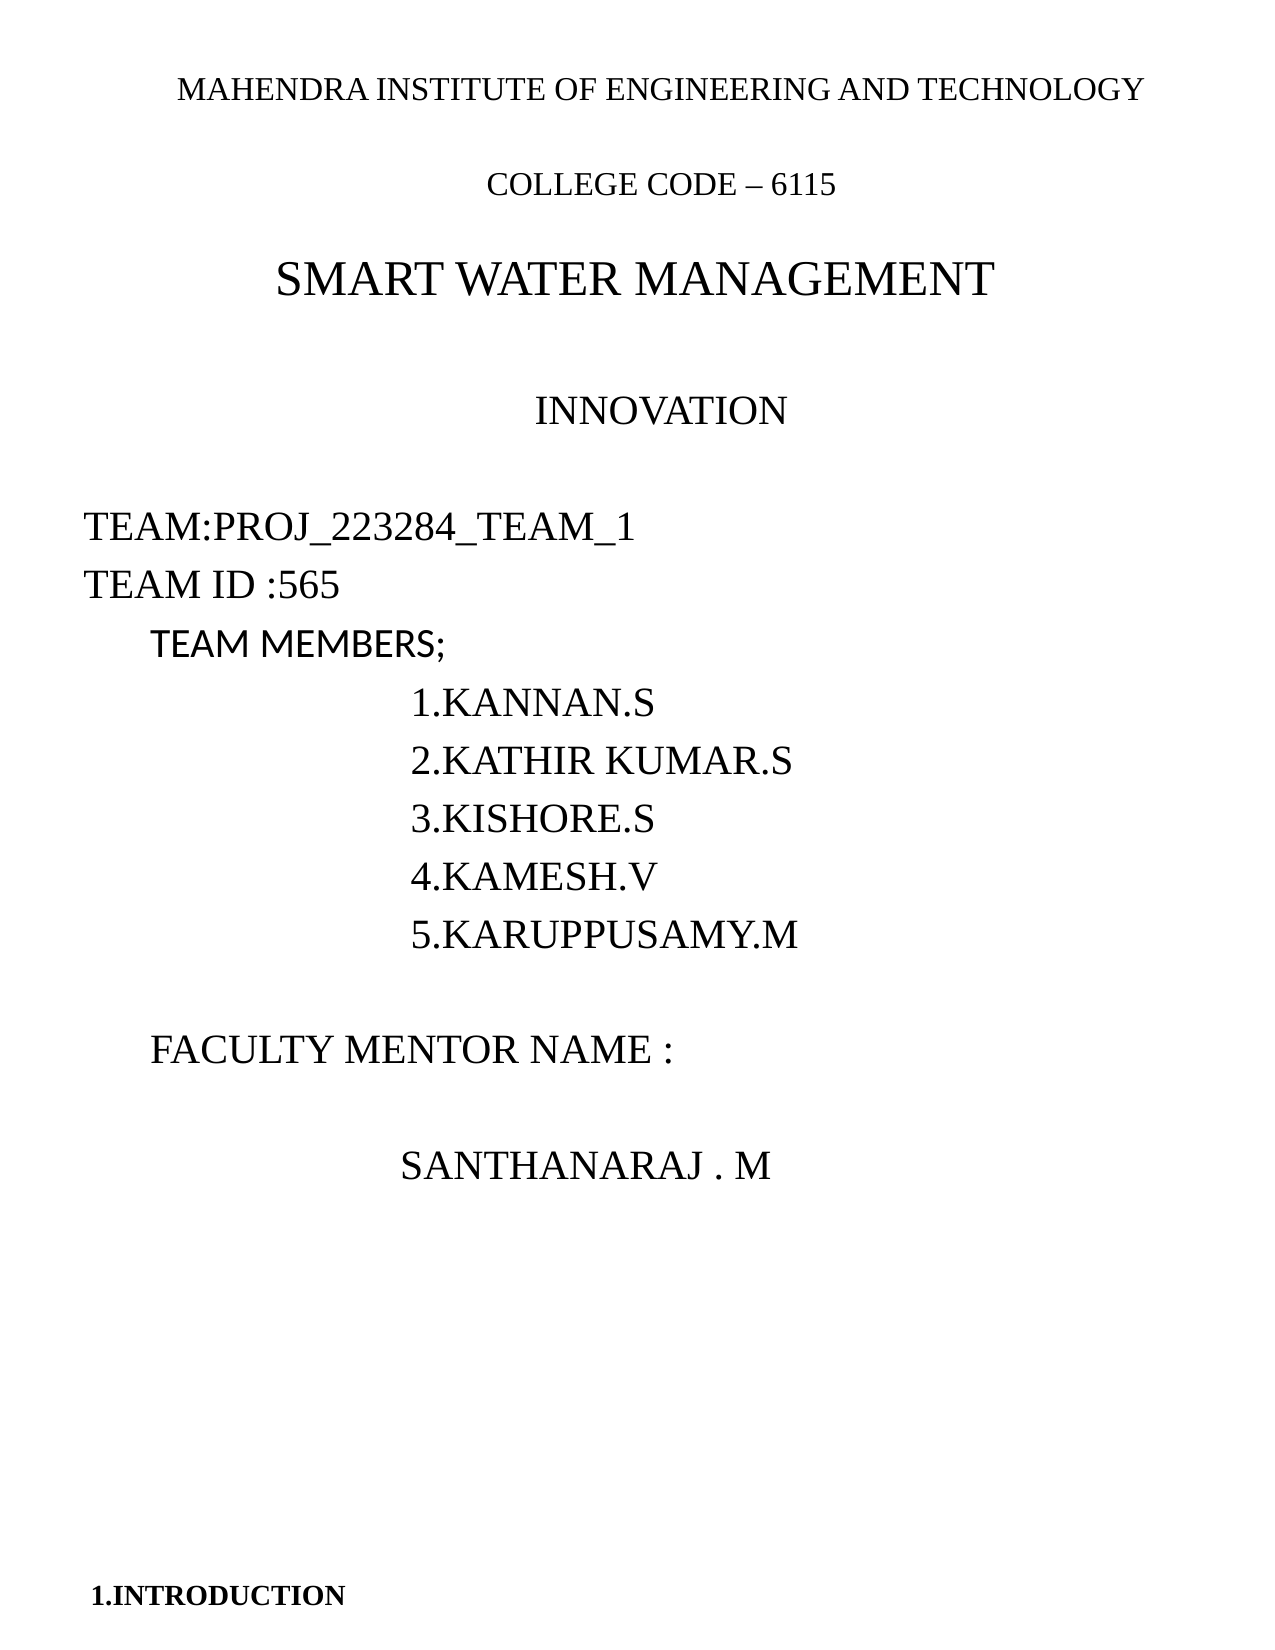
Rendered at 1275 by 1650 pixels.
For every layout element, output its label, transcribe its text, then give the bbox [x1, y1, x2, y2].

text 2.KATHIR KUMAR.S [150, 736, 1172, 784]
text 1.INTRODUCTION [83, 1578, 1172, 1611]
text SANTHANARAJ . M [150, 1140, 1172, 1188]
text SMART WATER MANAGEMENT [150, 249, 1172, 307]
text 3.KISHORE.S [150, 793, 1172, 841]
text 4.KAMESH.V [150, 851, 1172, 899]
text MAHENDRA INSTITUTE OF ENGINEERING AND TECHNOLOGY [150, 69, 1172, 108]
text 1.KANNAN.S [150, 678, 1172, 726]
text COLLEGE CODE – 6115 [150, 164, 1172, 203]
text TEAM ID :565 [83, 559, 1172, 607]
text 5.KARUPPUSAMY.M [150, 909, 1172, 957]
text TEAM MEMBERS; [150, 617, 1172, 668]
text INNOVATION [150, 386, 1172, 433]
text FACULTY MENTOR NAME : [150, 1025, 1172, 1073]
text TEAM:PROJ_223284_TEAM_1 [83, 501, 1172, 549]
